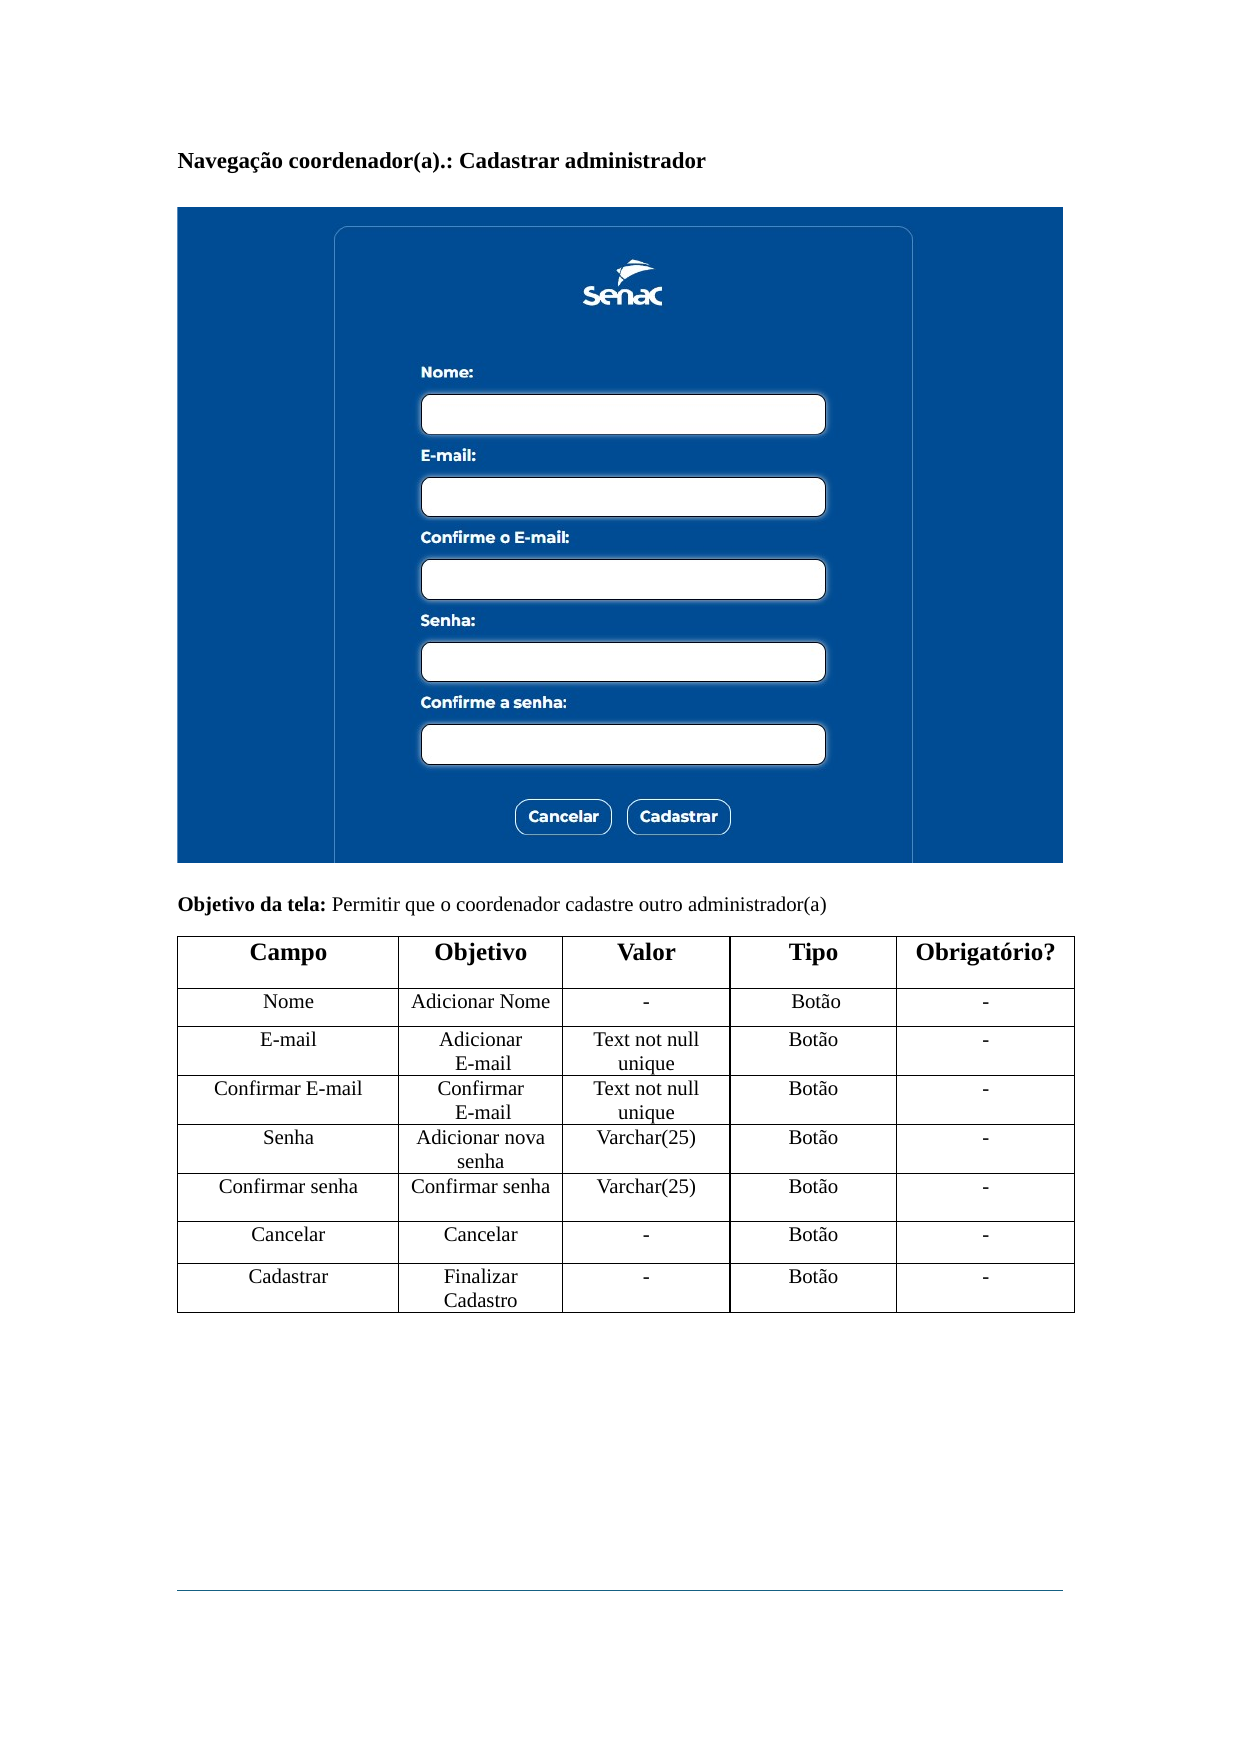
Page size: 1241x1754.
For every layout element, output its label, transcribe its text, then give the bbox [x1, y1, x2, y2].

picture [177, 207, 1063, 863]
table_cell Adicionar nova senha [399, 1125, 562, 1173]
table_header Campo [178, 937, 398, 988]
table_cell - [563, 1222, 729, 1263]
text Navegação coordenador(a).: Cadastrar administrador [177, 148, 1063, 174]
table_cell Adicionar Nome [399, 989, 562, 1026]
table_cell - [897, 1174, 1074, 1221]
table_cell - [897, 1027, 1074, 1075]
text Objetivo da tela: Permitir que o coordenador cadastre outro administrador(a) [177, 892, 1063, 916]
table_cell - [897, 1125, 1074, 1173]
table_cell Nome [178, 989, 398, 1026]
table_cell Cadastrar [178, 1264, 398, 1312]
table_cell Adicionar E-mail [399, 1027, 562, 1075]
table_cell Confirmar E-mail [399, 1076, 562, 1124]
table_header Obrigatório? [897, 937, 1074, 988]
table_cell Varchar(25) [563, 1174, 729, 1221]
table_cell Botão [731, 1027, 896, 1075]
table_cell - [897, 1076, 1074, 1124]
table_cell Botão [731, 1076, 896, 1124]
table_cell - [897, 1222, 1074, 1263]
table_header Valor [563, 937, 729, 988]
table_cell Confirmar senha [178, 1174, 398, 1221]
table_cell Varchar(25) [563, 1125, 729, 1173]
table_cell Cancelar [399, 1222, 562, 1263]
table_cell - [897, 1264, 1074, 1312]
table_cell Text not null unique [563, 1027, 729, 1075]
table_cell Confirmar E-mail [178, 1076, 398, 1124]
table_cell - [563, 989, 729, 1026]
table_cell - [563, 1264, 729, 1312]
table_cell Senha [178, 1125, 398, 1173]
table_cell Text not null unique [563, 1076, 729, 1124]
table_cell Confirmar senha [399, 1174, 562, 1221]
table_cell Finalizar Cadastro [399, 1264, 562, 1312]
table_cell E-mail [178, 1027, 398, 1075]
table_cell Botão [731, 1264, 896, 1312]
table_cell Botão [731, 1174, 896, 1221]
table_cell - [897, 989, 1074, 1026]
table_header Objetivo [399, 937, 562, 988]
table_cell Botão [731, 1222, 896, 1263]
table_header Tipo [731, 937, 896, 988]
table_cell Cancelar [178, 1222, 398, 1263]
table_cell Botão [731, 989, 896, 1026]
table_cell Botão [731, 1125, 896, 1173]
